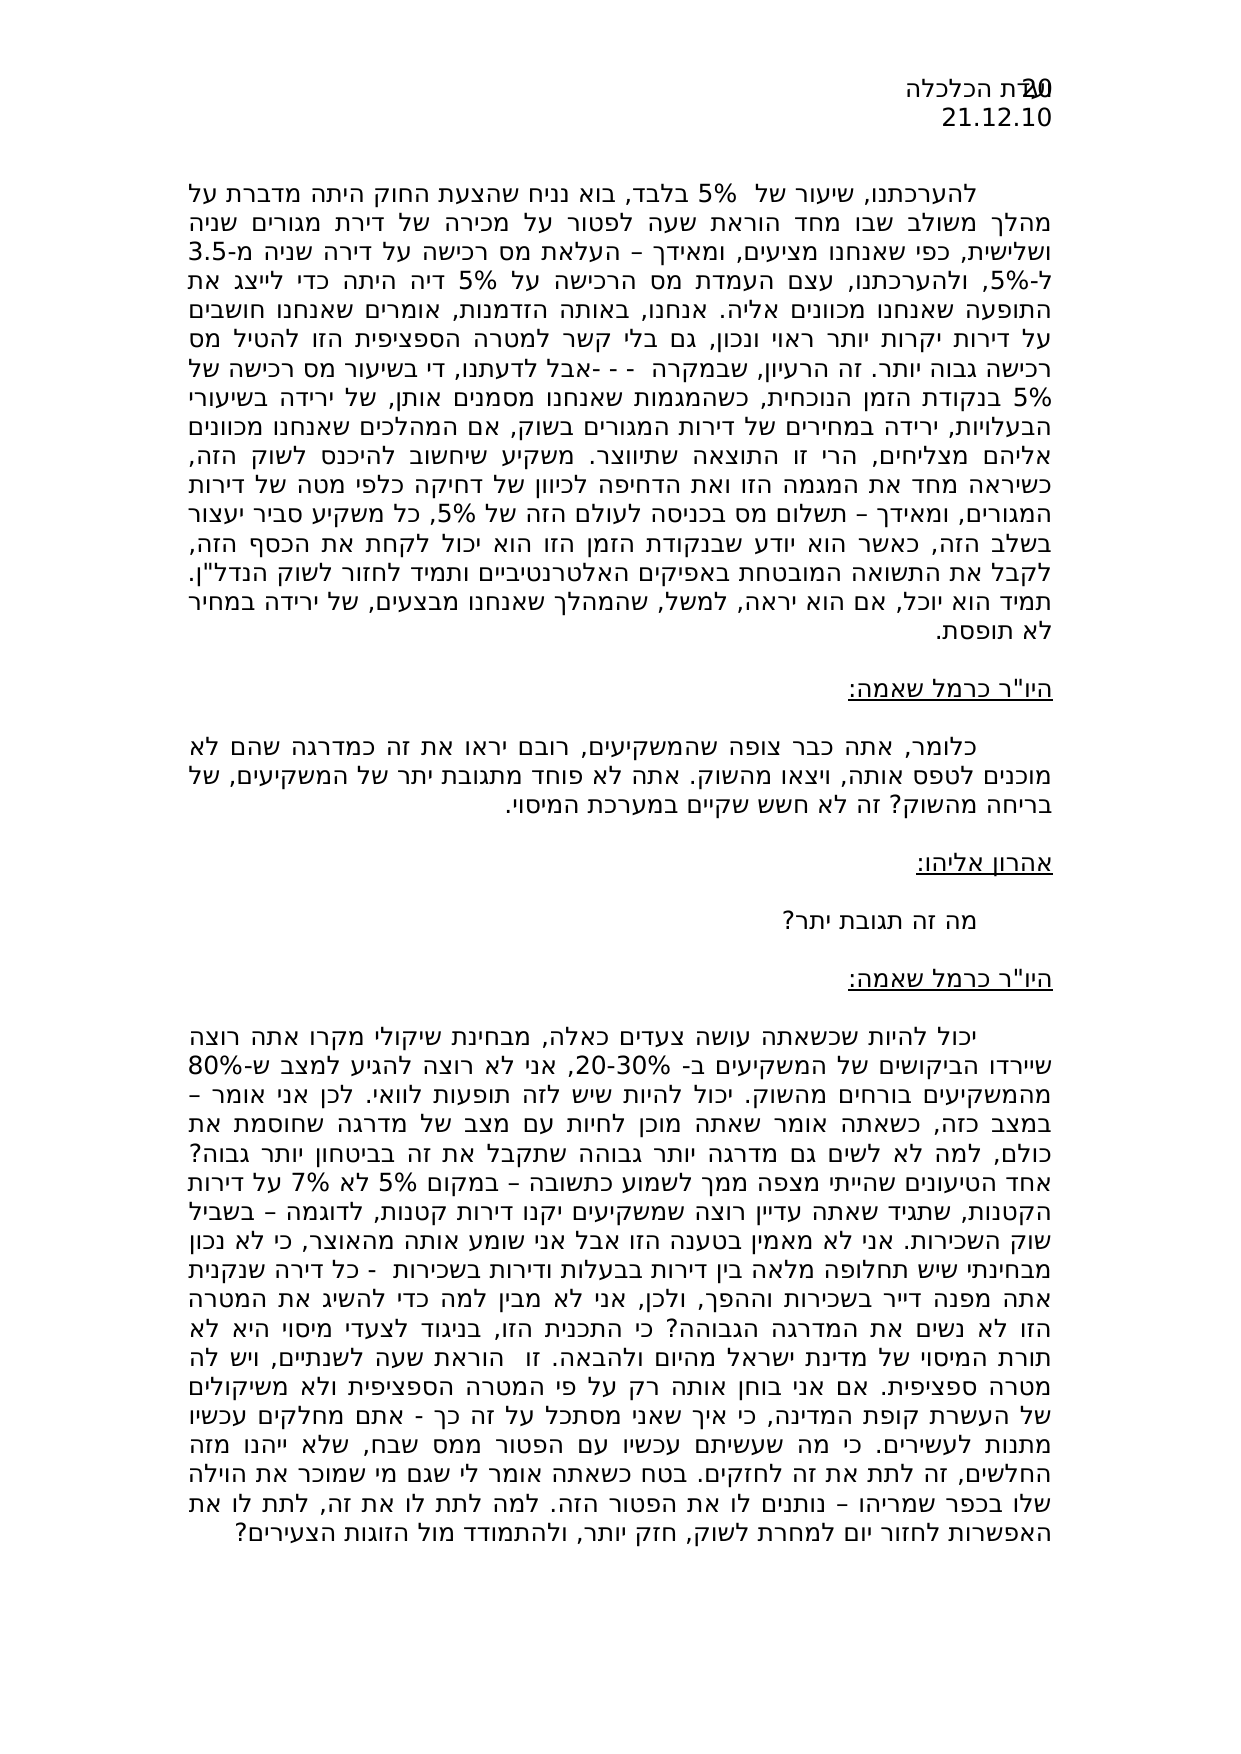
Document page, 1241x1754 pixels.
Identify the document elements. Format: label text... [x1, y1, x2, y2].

text היו"ר כרמל שאמה: [187, 674, 1053, 703]
text להערכתנו, שיעור של 5% בלבד, בוא נניח שהצעת החוק היתה מדברת על מהלך משולב שבו מחד הוראת שעה לפטור על מכירה של דירת מגורים שניה ושלישית, כפי שאנחנו מציעים, ומאידך – העלאת מס רכישה על דירה שניה מ-3.5 ל-5%, ולהערכתנו, עצם העמדת מס הרכישה על 5% דיה היתה כדי לייצג את התופעה שאנחנו מכוונים אליה. אנחנו, באותה הזדמנות, אומרים שאנחנו חושבים על דירות יקרות יותר ראוי ונכון, גם בלי קשר למטרה הספציפית הזו להטיל מס רכישה גבוה יותר. זה הרעיון, שבמקרה - - -אבל לדעתנו, די בשיעור מס רכישה של 5% בנקודת הזמן הנוכחית, כשהמגמות שאנחנו מסמנים אותן, של ירידה בשיעורי הבעלויות, ירידה במחירים של דירות המגורים בשוק, אם המהלכים שאנחנו מכוונים אליהם מצליחים, הרי זו התוצאה שתיווצר. משקיע שיחשוב להיכנס לשוק הזה, כשיראה מחד את המגמה הזו ואת הדחיפה לכיוון של דחיקה כלפי מטה של דירות המגורים, ומאידך – תשלום מס בכניסה לעולם הזה של 5%, כל משקיע סביר יעצור בשלב הזה, כאשר הוא יודע שבנקודת הזמן הזו הוא יכול לקחת את הכסף הזה, לקבל את התשואה המובטחת באפיקים האלטרנטיביים ותמיד לחזור לשוק הנדל"ן. תמיד הוא יוכל, אם הוא יראה, למשל, שהמהלך שאנחנו מבצעים, של ירידה במחיר לא תופסת. [187, 179, 1053, 645]
text היו"ר כרמל שאמה: [187, 964, 1053, 993]
text אהרון אליהו: [187, 848, 1053, 877]
text יכול להיות שכשאתה עושה צעדים כאלה, מבחינת שיקולי מקרו אתה רוצה שיירדו הביקושים של המשקיעים ב- 20-30%, אני לא רוצה להגיע למצב ש-80% מהמשקיעים בורחים מהשוק. יכול להיות שיש לזה תופעות לוואי. לכן אני אומר – במצב כזה, כשאתה אומר שאתה מוכן לחיות עם מצב של מדרגה שחוסמת את כולם, למה לא לשים גם מדרגה יותר גבוהה שתקבל את זה בביטחון יותר גבוה? אחד הטיעונים שהייתי מצפה ממך לשמוע כתשובה – במקום 5% לא 7% על דירות הקטנות, שתגיד שאתה עדיין רוצה שמשקיעים יקנו דירות קטנות, לדוגמה – בשביל שוק השכירות. אני לא מאמין בטענה הזו אבל אני שומע אותה מהאוצר, כי לא נכון מבחינתי שיש תחלופה מלאה בין דירות בבעלות ודירות בשכירות - כל דירה שנקנית אתה מפנה דייר בשכירות וההפך, ולכן, אני לא מבין למה כדי להשיג את המטרה הזו לא נשים את המדרגה הגבוהה? כי התכנית הזו, בניגוד לצעדי מיסוי היא לא תורת המיסוי של מדינת ישראל מהיום ולהבאה. זו הוראת שעה לשנתיים, ויש לה מטרה ספציפית. אם אני בוחן אותה רק על פי המטרה הספציפית ולא משיקולים של העשרת קופת המדינה, כי איך שאני מסתכל על זה כך - אתם מחלקים עכשיו מתנות לעשירים. כי מה שעשיתם עכשיו עם הפטור ממס שבח, שלא ייהנו מזה החלשים, זה לתת את זה לחזקים. בטח כשאתה אומר לי שגם מי שמוכר את הוילה שלו בכפר שמריהו – נותנים לו את הפטור הזה. למה לתת לו את זה, לתת לו את האפשרות לחזור יום למחרת לשוק, חזק יותר, ולהתמודד מול הזוגות הצעירים? [187, 1022, 1053, 1547]
text כלומר, אתה כבר צופה שהמשקיעים, רובם יראו את זה כמדרגה שהם לא מוכנים לטפס אותה, ויצאו מהשוק. אתה לא פוחד מתגובת יתר של המשקיעים, של בריחה מהשוק? זה לא חשש שקיים במערכת המיסוי. [187, 732, 1053, 819]
text מה זה תגובת יתר? [187, 906, 1053, 935]
